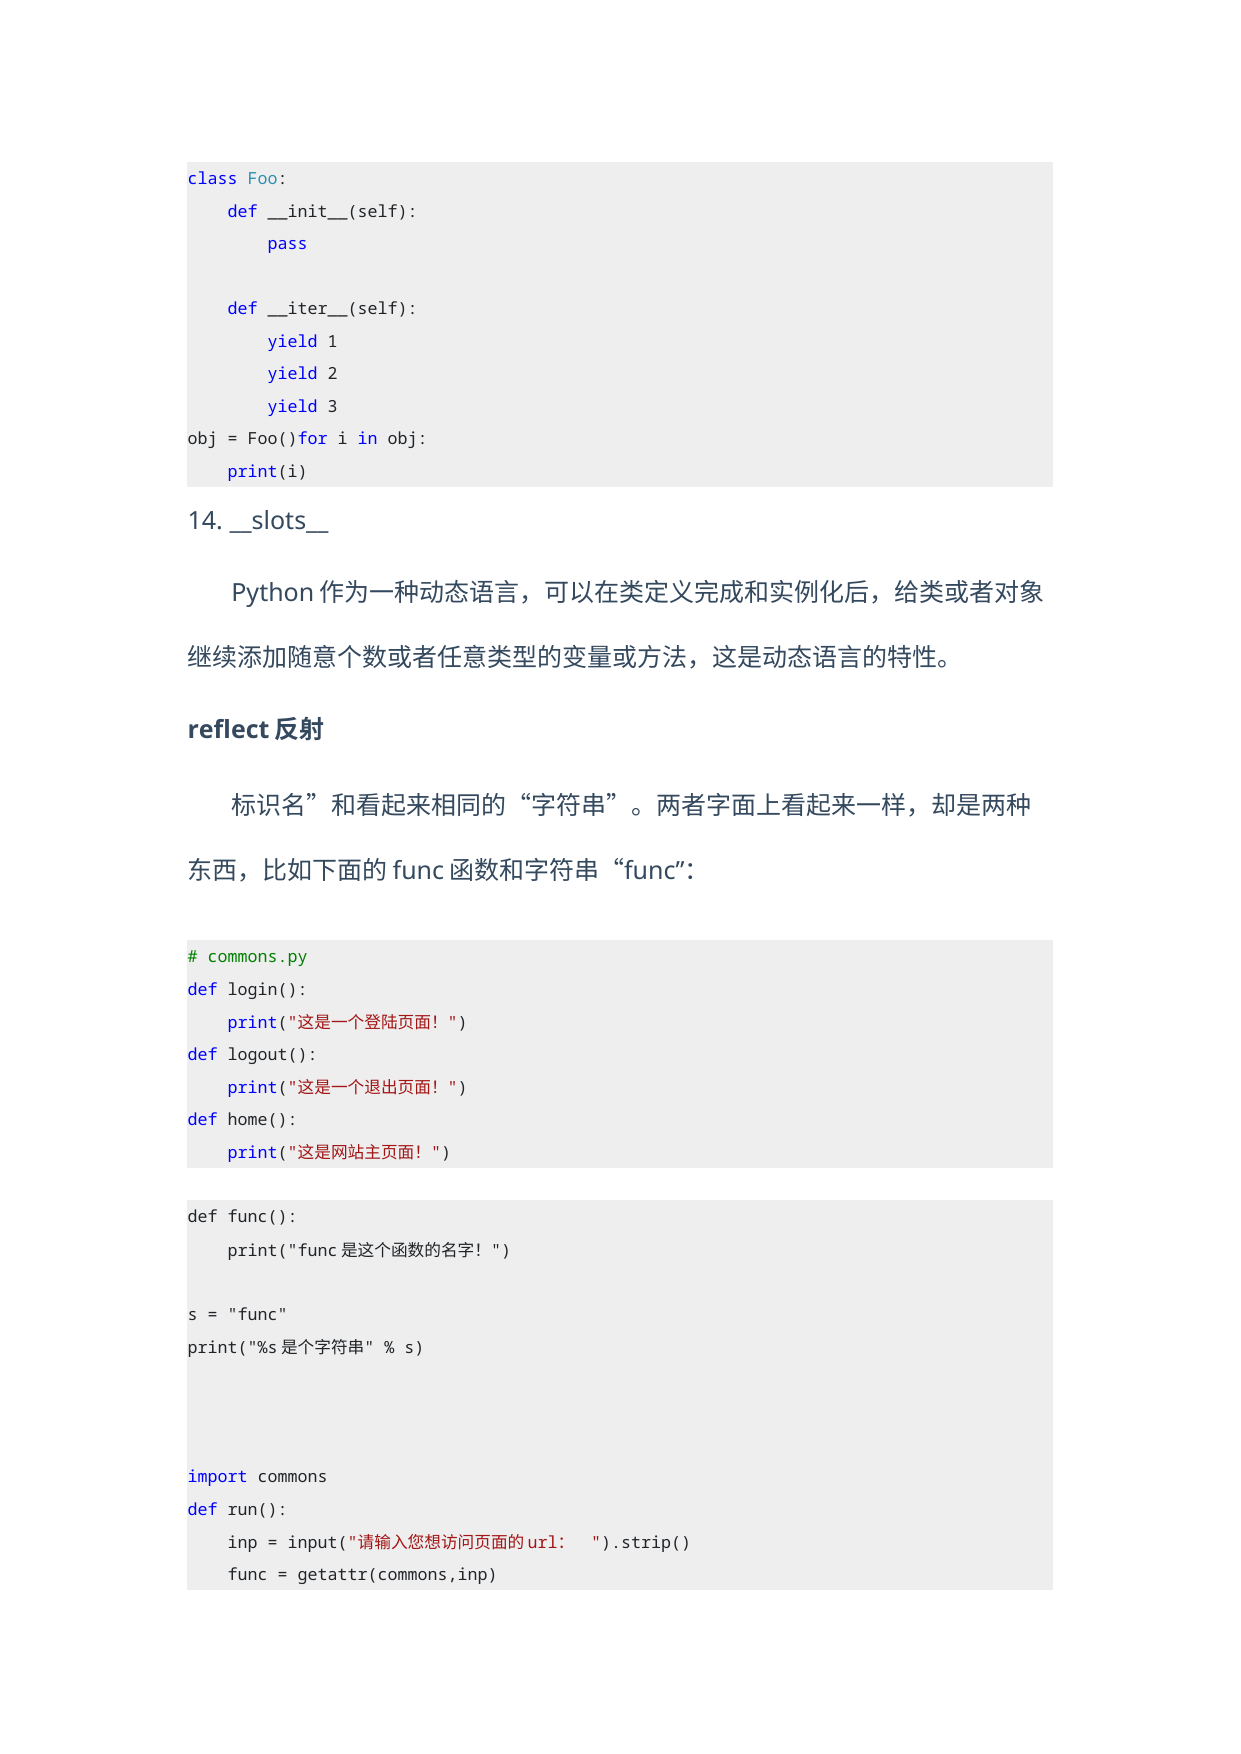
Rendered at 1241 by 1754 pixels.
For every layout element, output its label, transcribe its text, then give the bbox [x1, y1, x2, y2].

text print("%s是个字符串" % s) [187, 1330, 1053, 1363]
text yield 3 [187, 389, 1053, 422]
subtitle Python作为一种动态语言，可以在类定义完成和实例化后，给类或者对象继续添加随意个数或者任意类型的变量或方法，这是动态语言的特性。 [187, 558, 1053, 688]
subtitle reflect反射 [187, 695, 1053, 760]
text class Foo: [187, 162, 1053, 194]
text # commons.py [187, 940, 1053, 973]
text def login(): [187, 973, 1053, 1005]
text def home(): [187, 1103, 1053, 1135]
text print(i) [187, 454, 1053, 487]
text yield 1 [187, 324, 1053, 357]
text def logout(): [187, 1038, 1053, 1070]
text print("func是这个函数的名字！") [187, 1233, 1053, 1265]
text def run(): [187, 1493, 1053, 1525]
text def __iter__(self): [187, 292, 1053, 324]
text print("这是一个退出页面！") [187, 1070, 1053, 1103]
text obj = Foo()for i in obj: [187, 422, 1053, 454]
text print("这是网站主页面！") [187, 1135, 1053, 1168]
text yield 2 [187, 357, 1053, 389]
text s = "func" [187, 1298, 1053, 1330]
text func = getattr(commons,inp) [187, 1558, 1053, 1590]
text import commons [187, 1460, 1053, 1493]
text def __init__(self): [187, 194, 1053, 227]
text print("这是一个登陆页面！") [187, 1005, 1053, 1038]
text pass [187, 227, 1053, 259]
text def func(): [187, 1200, 1053, 1233]
text inp = input("请输入您想访问页面的url： ").strip() [187, 1525, 1053, 1558]
subtitle 标识名”和看起来相同的“字符串”。两者字面上看起来一样，却是两种东西，比如下面的func函数和字符串“func”： [187, 771, 1053, 901]
subtitle 14. __slots__ [187, 487, 1053, 552]
